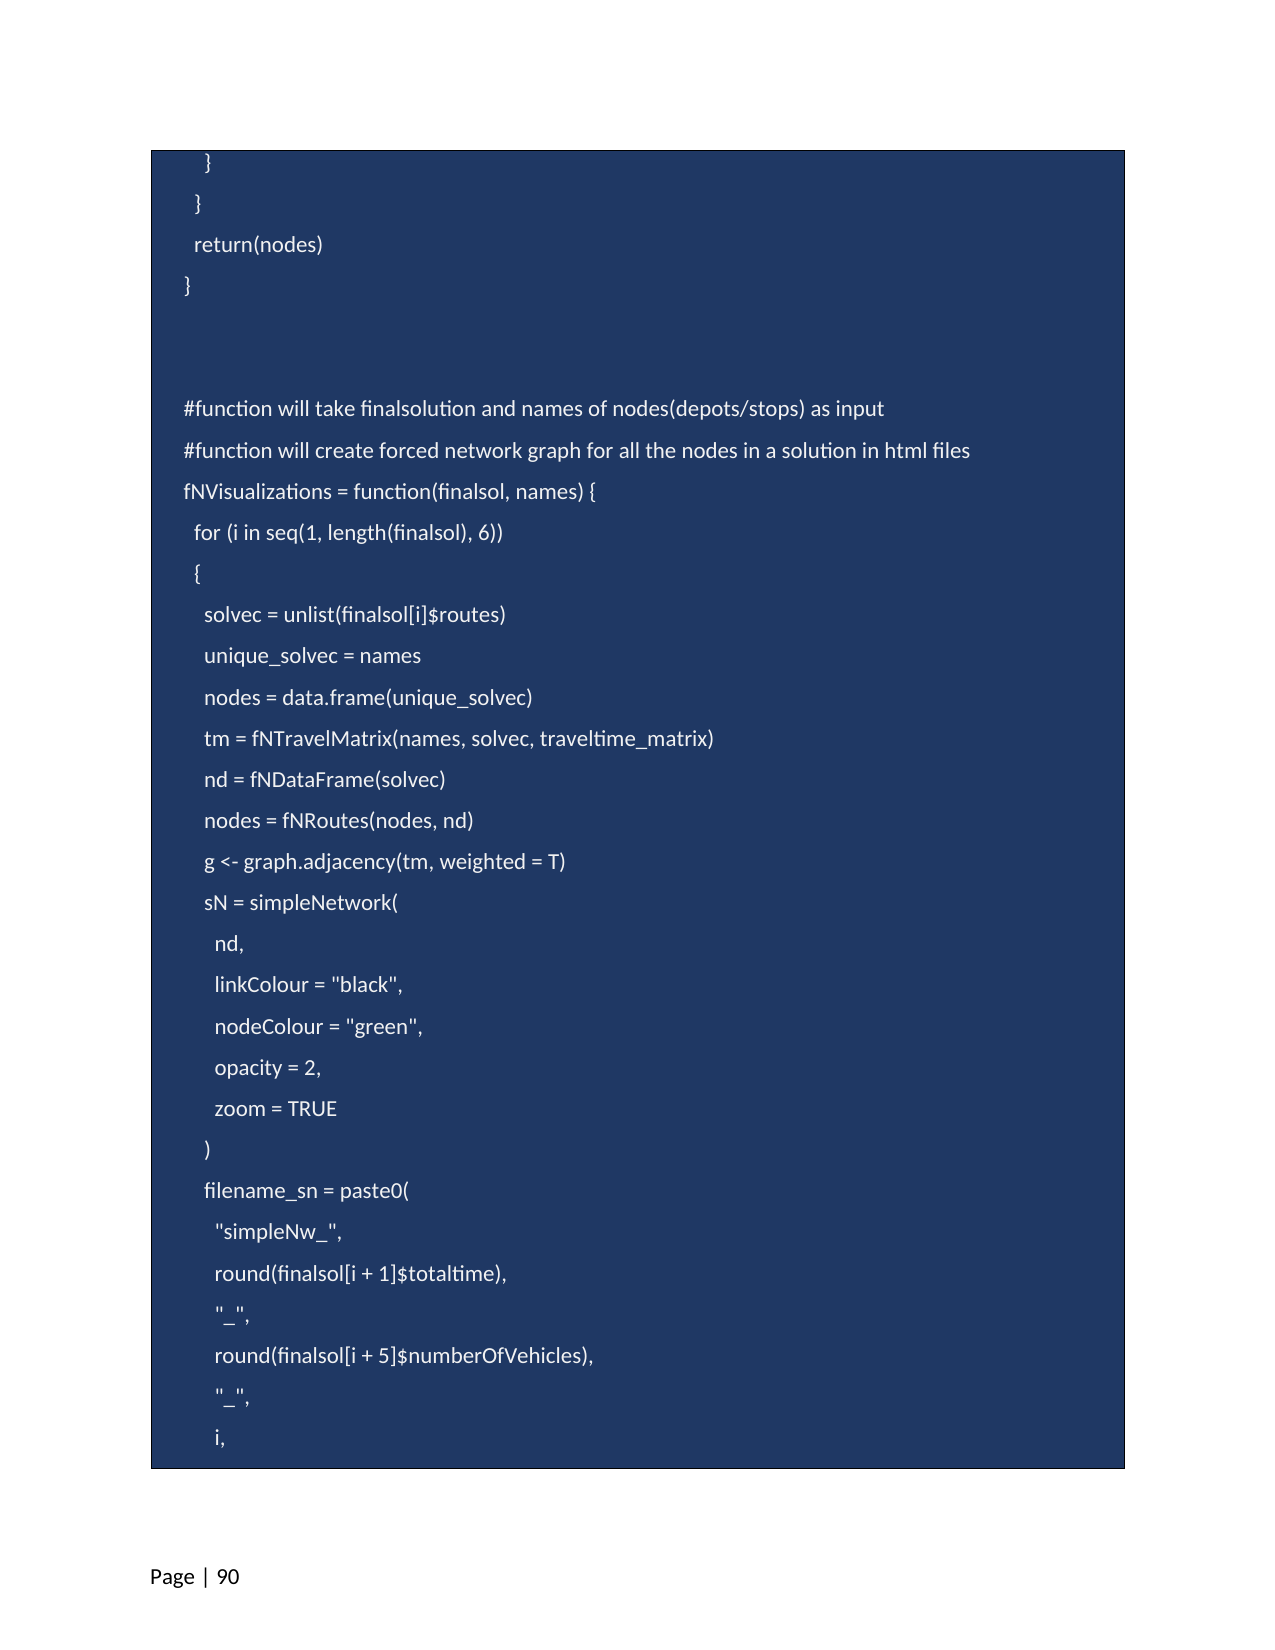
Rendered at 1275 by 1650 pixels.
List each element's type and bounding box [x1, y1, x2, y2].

table_header [152, 151, 1124, 1468]
